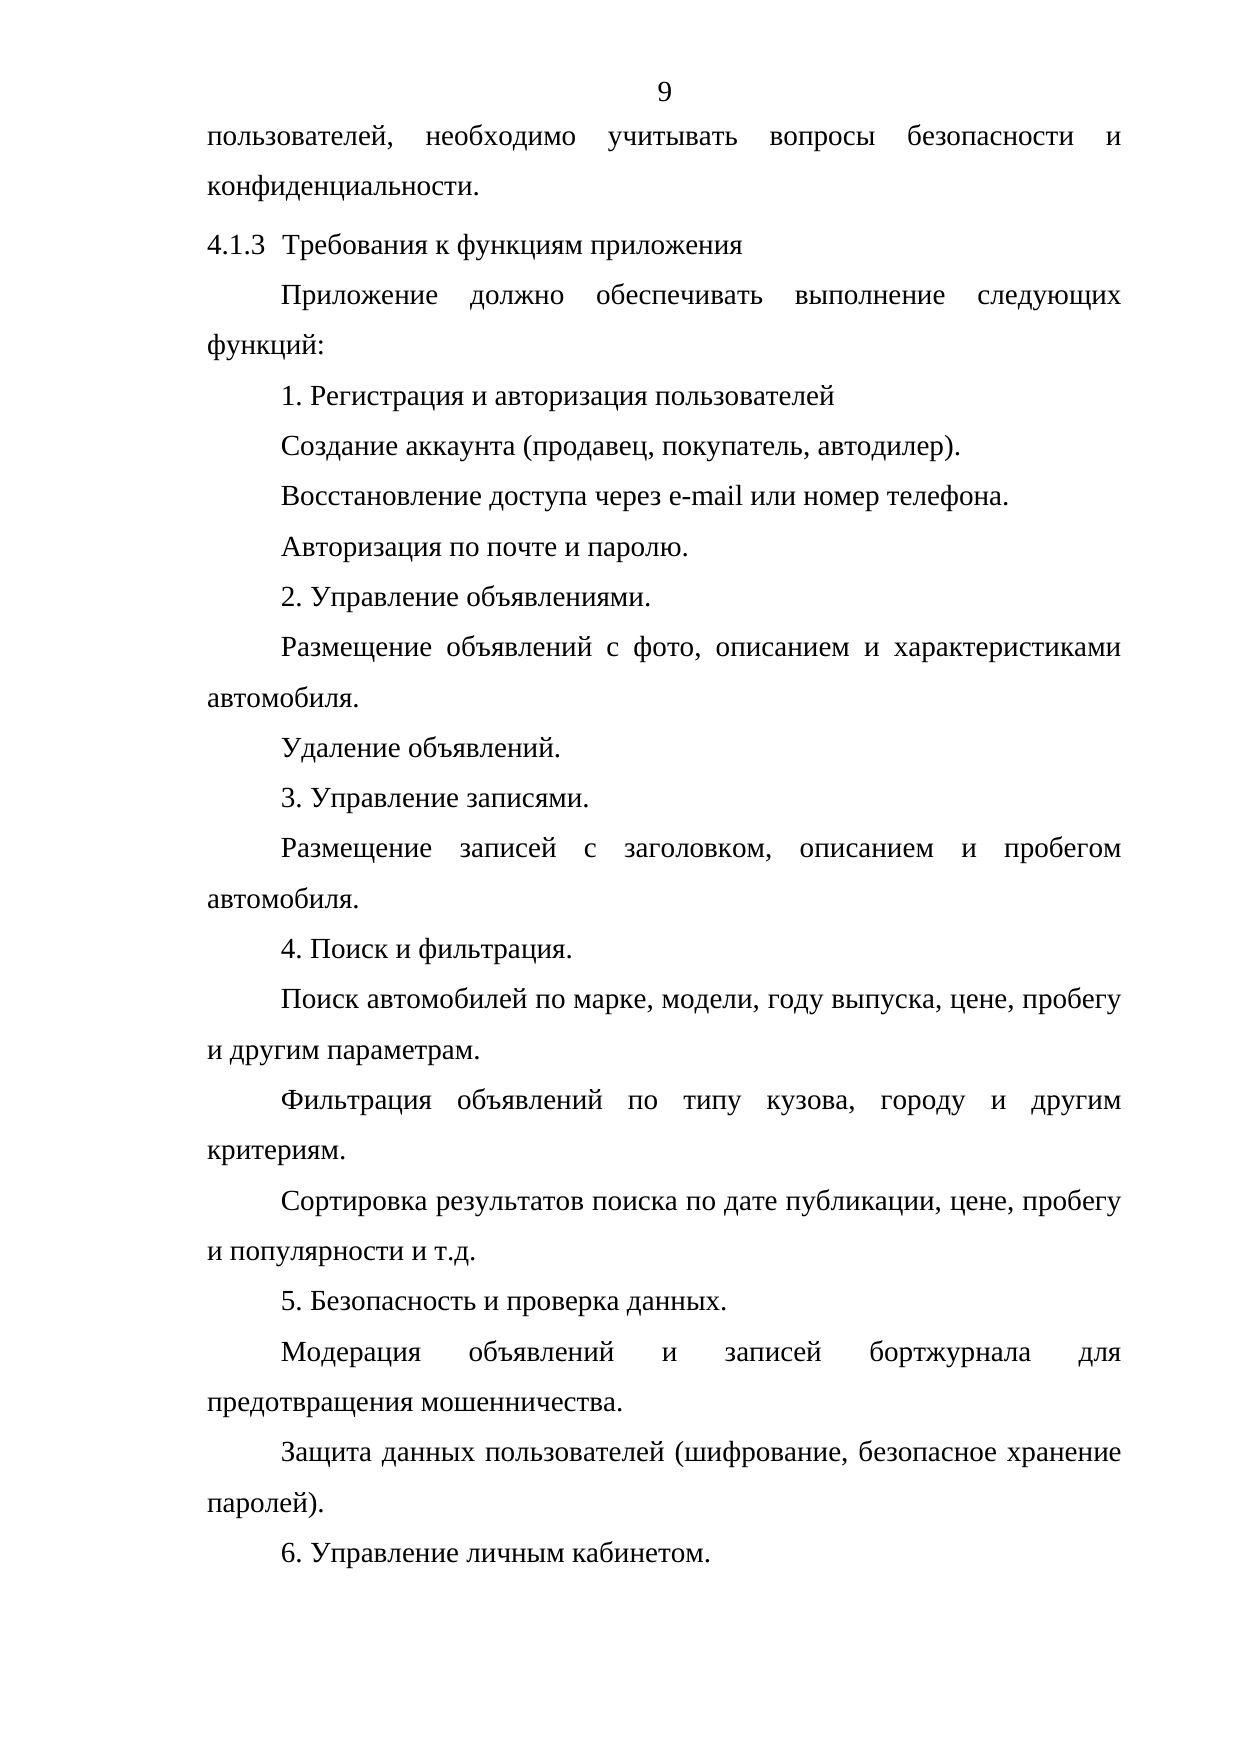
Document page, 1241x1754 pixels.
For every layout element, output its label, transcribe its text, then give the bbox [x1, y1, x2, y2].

text Авторизация по почте и паролю. [207, 529, 1122, 562]
text Фильтрация объявлений по типу кузова, городу и другим критериям. [207, 1082, 1122, 1166]
text Размещение записей с заголовком, описанием и пробегом автомобиля. [207, 831, 1122, 914]
text 2. Управление объявлениями. [207, 579, 1122, 613]
text 6. Управление личным кабинетом. [207, 1535, 1122, 1568]
text 4. Поиск и фильтрация. [207, 931, 1122, 965]
text 1. Регистрация и авторизация пользователей [207, 378, 1122, 411]
text Защита данных пользователей (шифрование, безопасное хранение паролей). [207, 1434, 1122, 1518]
subtitle Требования к функциям приложения [207, 227, 1122, 260]
text 3. Управление записями. [207, 780, 1122, 814]
text Размещение объявлений с фото, описанием и характеристиками автомобиля. [207, 629, 1122, 713]
text Приложение должно обеспечивать выполнение следующих функций: [207, 277, 1122, 361]
text Модерация объявлений и записей бортжурнала для предотвращения мошенничества. [207, 1334, 1122, 1418]
text Восстановление доступа через e-mail или номер телефона. [207, 478, 1122, 512]
text Поиск автомобилей по марке, модели, году выпуска, цене, пробегу и другим параметрам. [207, 982, 1122, 1065]
text 5. Безопасность и проверка данных. [207, 1283, 1122, 1317]
text Сортировка результатов поиска по дате публикации, цене, пробегу и популярности и т.д. [207, 1183, 1122, 1267]
text Создание аккаунта (продавец, покупатель, автодилер). [207, 428, 1122, 462]
text Удаление объявлений. [207, 730, 1122, 763]
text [207, 118, 1122, 202]
